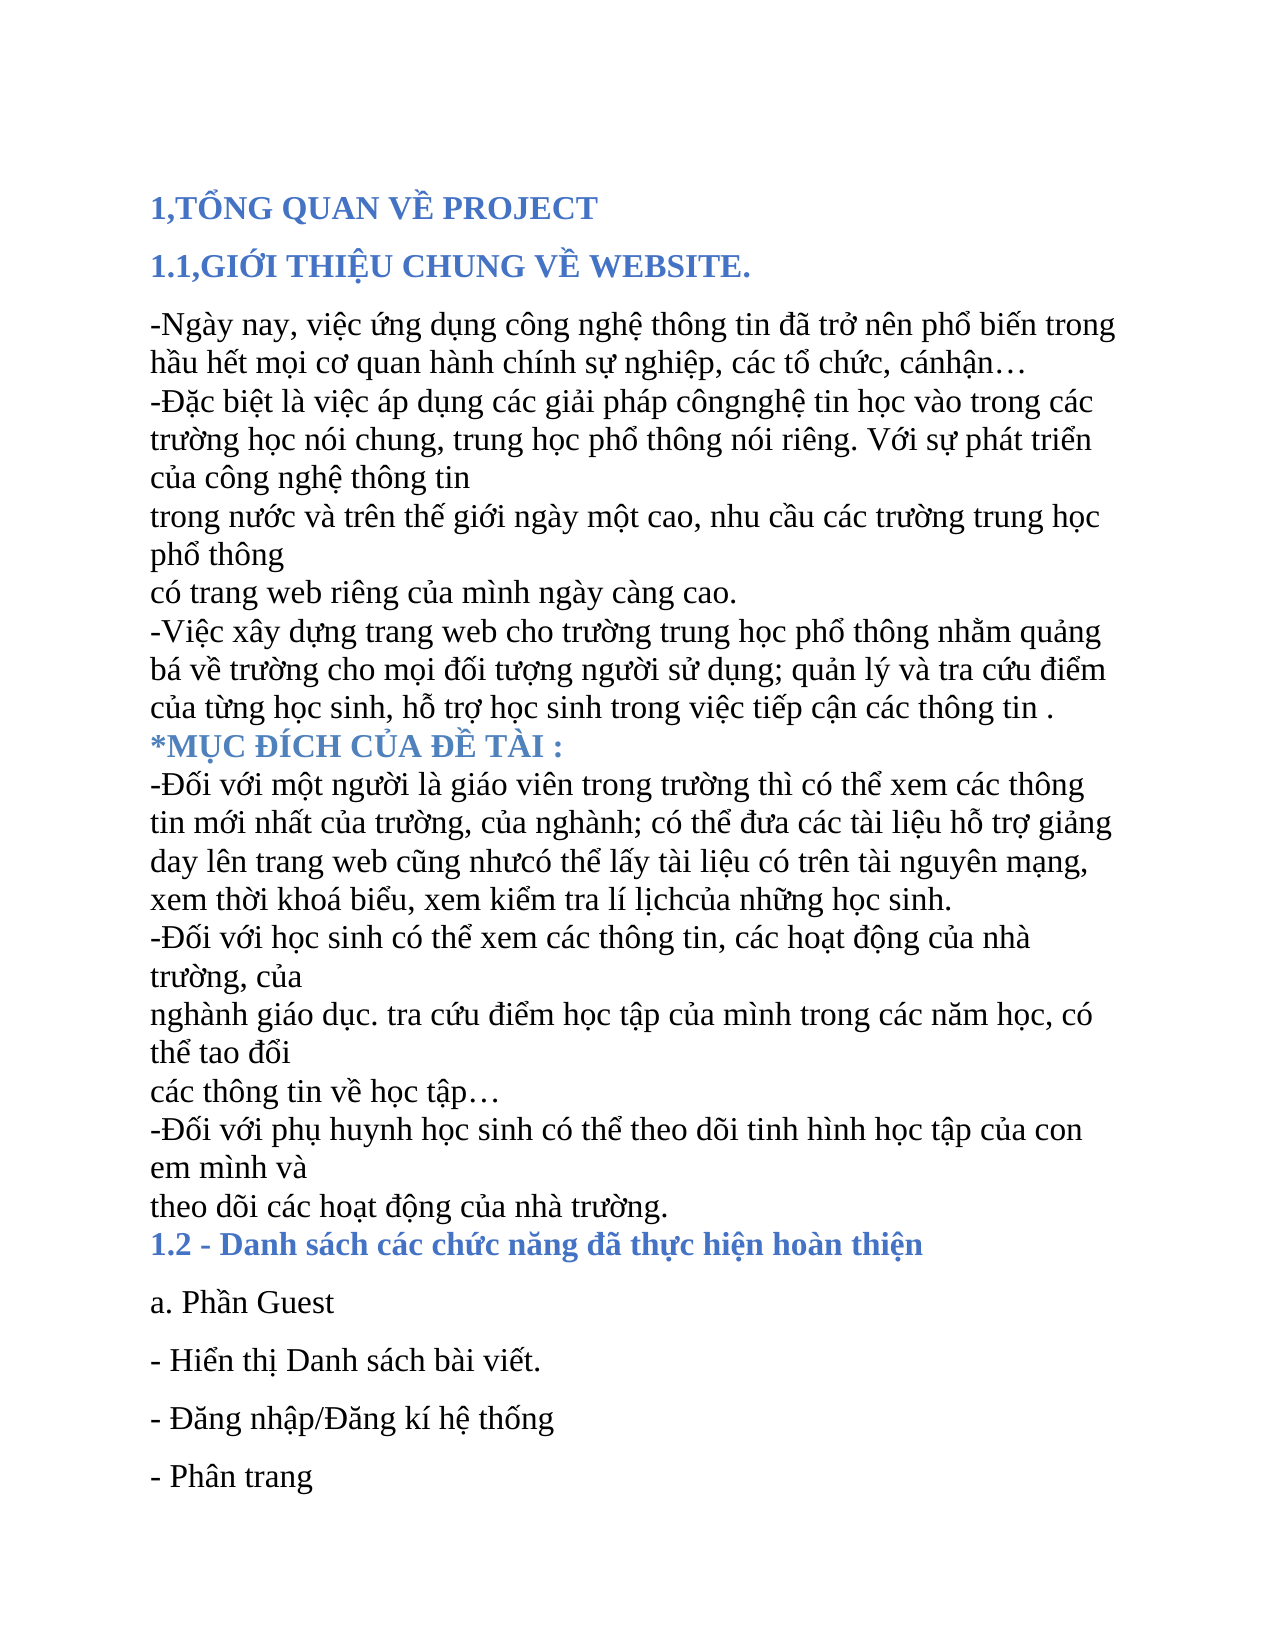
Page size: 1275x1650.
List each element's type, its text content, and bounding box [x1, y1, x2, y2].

text -Đối với học sinh có thể xem các thông tin, các hoạt động của nhà trường, của [150, 918, 1125, 994]
text theo dõi các hoạt động của nhà trường. [150, 1186, 1125, 1224]
text *MỤC ĐÍCH CỦA ĐỀ TÀI : [150, 726, 1125, 764]
text - Hiển thị Danh sách bài viết. [150, 1340, 1125, 1379]
text -Đặc biệt là việc áp dụng các giải pháp côngnghệ tin học vào trong các trường học nói chung, trung học phổ thông nói riêng. Với sự phát triển của công nghệ thông tin [150, 381, 1125, 496]
text có trang web riêng của mình ngày càng cao. [150, 573, 1125, 611]
text -Việc xây dựng trang web cho trường trung học phổ thông nhằm quảng bá về trường cho mọi đối tượng người sử dụng; quản lý và tra cứu điểm của từng học sinh, hỗ trợ học sinh trong việc tiếp cận các thông tin . [150, 611, 1125, 726]
text -Đối với một người là giáo viên trong trường thì có thể xem các thông tin mới nhất của trường, của nghành; có thể đưa các tài liệu hỗ trợ giảng day lên trang web cũng nhưcó thể lấy tài liệu có trên tài nguyên mạng, xem thời khoá biểu, xem kiểm tra lí lịchcủa những học sinh. [150, 764, 1125, 918]
text 1.1,GIỚI THIỆU CHUNG VỀ WEBSITE. [150, 246, 1125, 285]
text a. Phần Guest [150, 1282, 1125, 1321]
text 1,TỔNG QUAN VỀ PROJECT [150, 188, 1125, 227]
text nghành giáo dục. tra cứu điểm học tập của mình trong các năm học, có thể tao đổi [150, 994, 1125, 1071]
text 1.2 - Danh sách các chức năng đã thực hiện hoàn thiện [150, 1224, 1125, 1263]
text -Đối với phụ huynh học sinh có thể theo dõi tinh hình học tập của con em mình và [150, 1109, 1125, 1186]
text trong nước và trên thế giới ngày một cao, nhu cầu các trường trung học phổ thông [150, 496, 1125, 573]
text - Đăng nhập/Đăng kí hệ thống [150, 1398, 1125, 1437]
text -Ngày nay, việc ứng dụng công nghệ thông tin đã trở nên phổ biến trong hầu hết mọi cơ quan hành chính sự nghiệp, các tổ chức, cánhận… [150, 304, 1125, 381]
text các thông tin về học tập… [150, 1071, 1125, 1109]
text - Phân trang [150, 1456, 1125, 1495]
